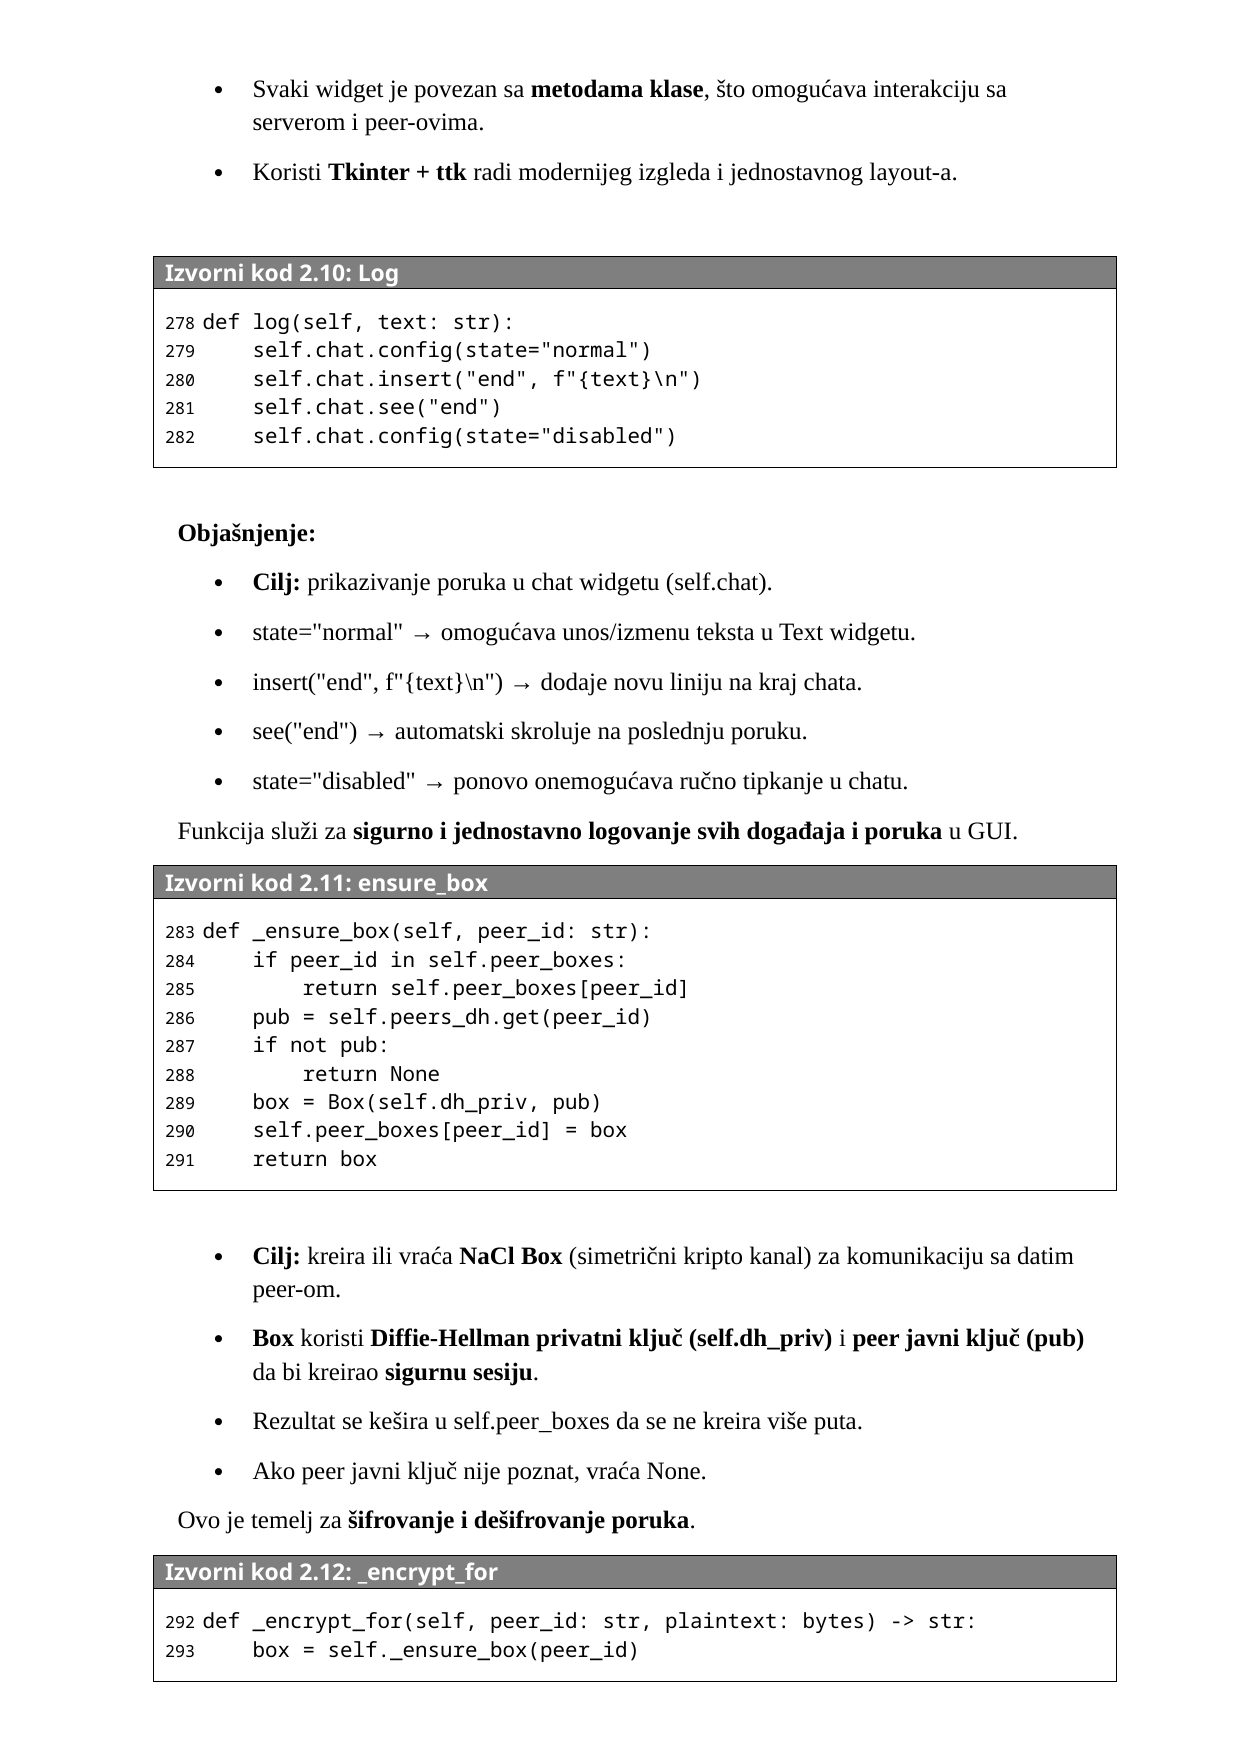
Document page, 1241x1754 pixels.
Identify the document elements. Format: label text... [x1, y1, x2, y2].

text Ovo je temelj za šifrovanje i dešifrovanje poruka. [177, 1506, 1092, 1534]
list state="normal" → omogućava unos/izmenu teksta u Text widgetu. [215, 617, 1092, 646]
list insert("end", f"{text}\n") → dodaje novu liniju na kraj chata. [215, 667, 1092, 695]
text Funkcija služi za sigurno i jednostavno logovanje svih događaja i poruka u GUI. [177, 816, 1092, 844]
list see("end") → automatski skroluje na poslednju poruku. [215, 716, 1092, 745]
list Box koristi Diffie-Hellman privatni ključ (self.dh_priv) i peer javni ključ (pub) da bi kreirao sigurnu sesiju. [215, 1323, 1092, 1385]
table_header Izvorni kod 2.11: ensure_box [154, 866, 1116, 898]
list Cilj: kreira ili vraća NaCl Box (simetrični kripto kanal) za komunikaciju sa datim peer-om. [215, 1241, 1092, 1303]
list state="disabled" → ponovo onemogućava ručno tipkanje u chatu. [215, 766, 1092, 795]
table_header Izvorni kod 2.12: _encrypt_for [154, 1556, 1116, 1588]
list Svaki widget je povezan sa metodama klase, što omogućava interakciju sa serverom i peer-ovima. [215, 74, 1092, 136]
table_cell def log(self, text: str): self.chat.config(state="normal") self.chat.insert("end", f"{text}\n") self.chat.see("end") self.chat.config(state="disabled") [154, 289, 1116, 467]
list Koristi Tkinter + ttk radi modernijeg izgleda i jednostavnog layout-a. [215, 157, 1092, 185]
list Ako peer javni ključ nije poznat, vraća None. [215, 1456, 1092, 1485]
table_header Izvorni kod 2.10: Log [154, 257, 1116, 288]
text Objašnjenje: [177, 518, 1092, 546]
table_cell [154, 1589, 1116, 1681]
list Cilj: prikazivanje poruka u chat widgetu (self.chat). [215, 567, 1092, 596]
table_cell def _ensure_box(self, peer_id: str): if peer_id in self.peer_boxes: return self.peer_boxes[peer_id] pub = self.peers_dh.get(peer_id) if not pub: return None box = Box(self.dh_priv, pub) self.peer_boxes[peer_id] = box return box [154, 899, 1116, 1190]
list Rezultat se kešira u self.peer_boxes da se ne kreira više puta. [215, 1406, 1092, 1435]
